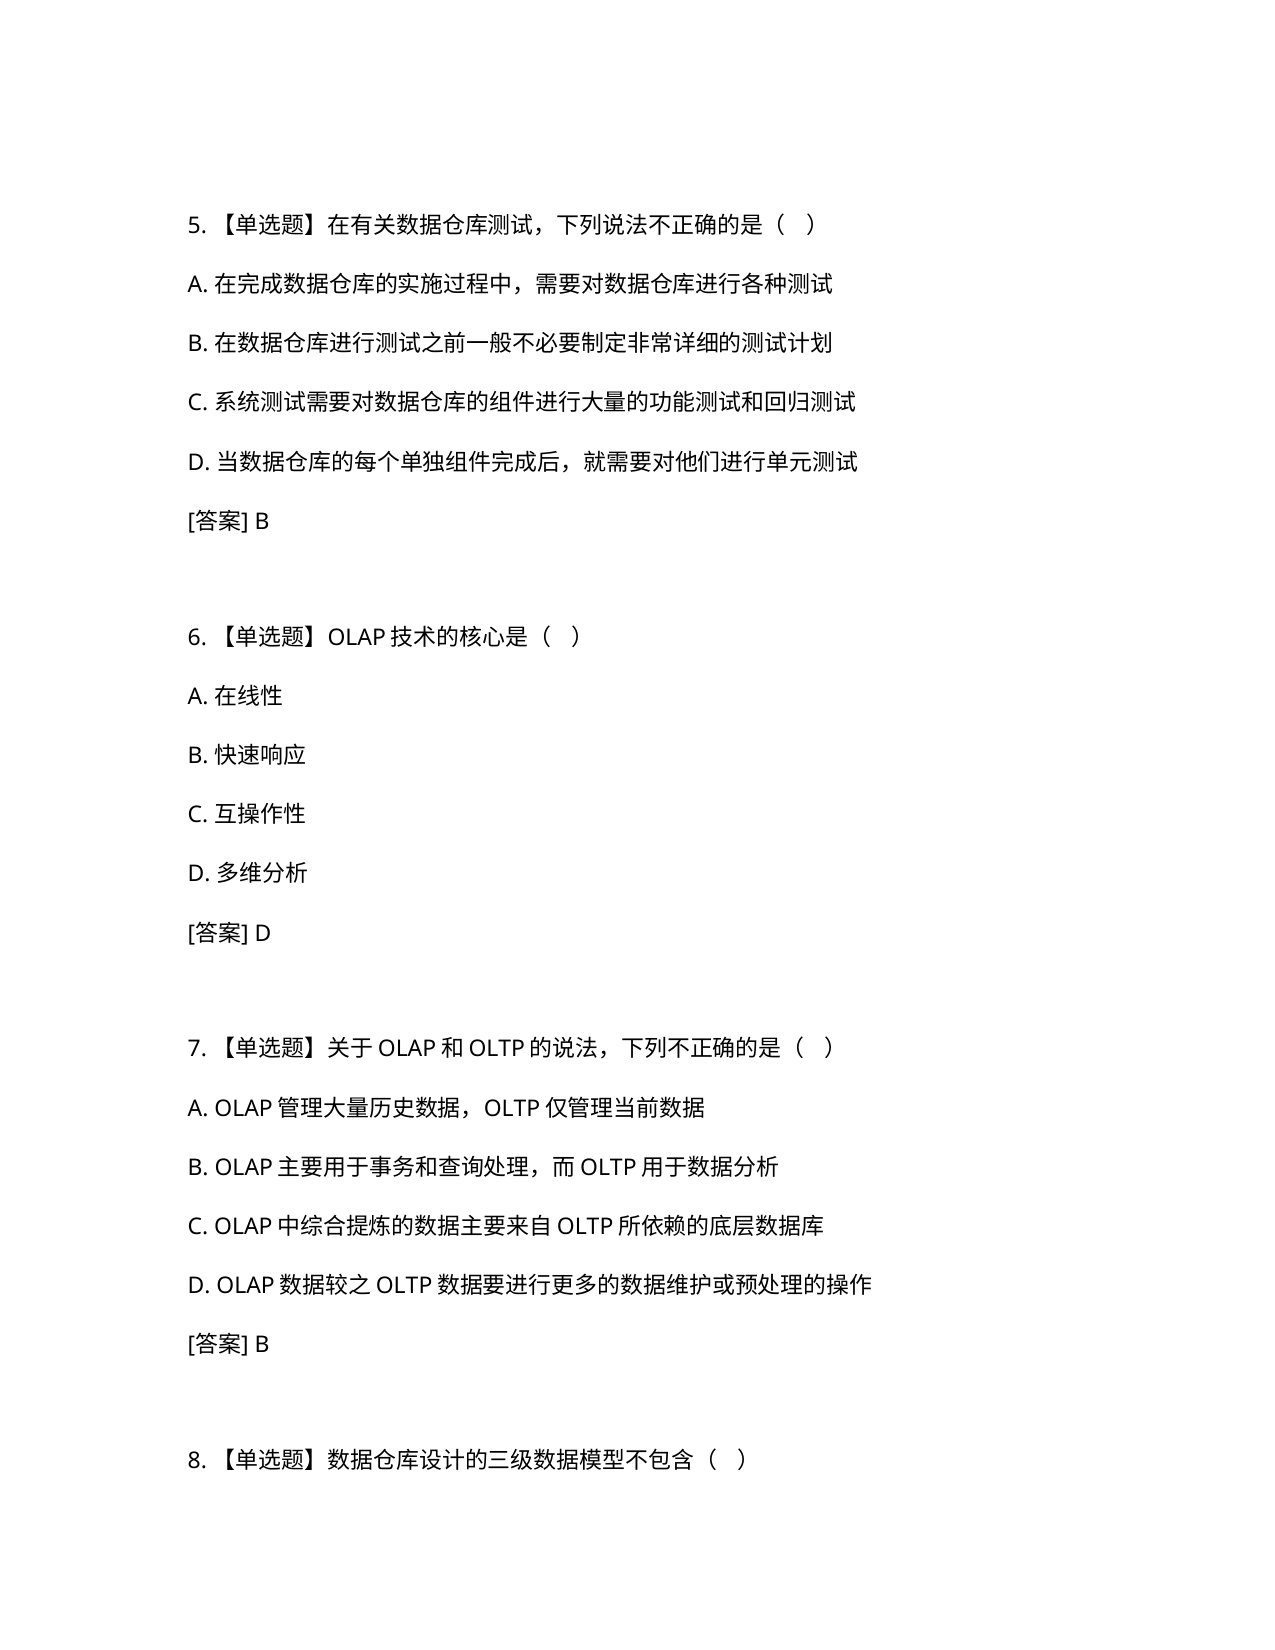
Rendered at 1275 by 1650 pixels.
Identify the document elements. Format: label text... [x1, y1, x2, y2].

text A. 在完成数据仓库的实施过程中，需要对数据仓库进行各种测试 [187, 266, 1087, 299]
text D. 多维分析 [187, 855, 1087, 888]
text 5. 【单选题】在有关数据仓库测试，下列说法不正确的是（ ） [187, 207, 1087, 240]
text D. 当数据仓库的每个单独组件完成后，就需要对他们进行单元测试 [187, 443, 1087, 477]
text [答案] B [187, 1326, 1087, 1359]
text 6. 【单选题】OLAP技术的核心是（ ） [187, 618, 1087, 652]
text B. 在数据仓库进行测试之前一般不必要制定非常详细的测试计划 [187, 325, 1087, 358]
text [答案] D [187, 914, 1087, 948]
text A. OLAP管理大量历史数据，OLTP仅管理当前数据 [187, 1089, 1087, 1123]
text C. 系统测试需要对数据仓库的组件进行大量的功能测试和回归测试 [187, 384, 1087, 418]
text B. 快速响应 [187, 737, 1087, 770]
text B. OLAP主要用于事务和查询处理，而OLTP用于数据分析 [187, 1149, 1087, 1182]
text A. 在线性 [187, 678, 1087, 711]
text [答案] B [187, 503, 1087, 536]
text C. OLAP中综合提炼的数据主要来自OLTP所依赖的底层数据库 [187, 1208, 1087, 1241]
text 8. 【单选题】数据仓库设计的三级数据模型不包含（ ） [187, 1442, 1087, 1475]
text C. 互操作性 [187, 796, 1087, 829]
text 7. 【单选题】关于OLAP和OLTP的说法，下列不正确的是（ ） [187, 1030, 1087, 1064]
text D. OLAP数据较之OLTP数据要进行更多的数据维护或预处理的操作 [187, 1267, 1087, 1300]
